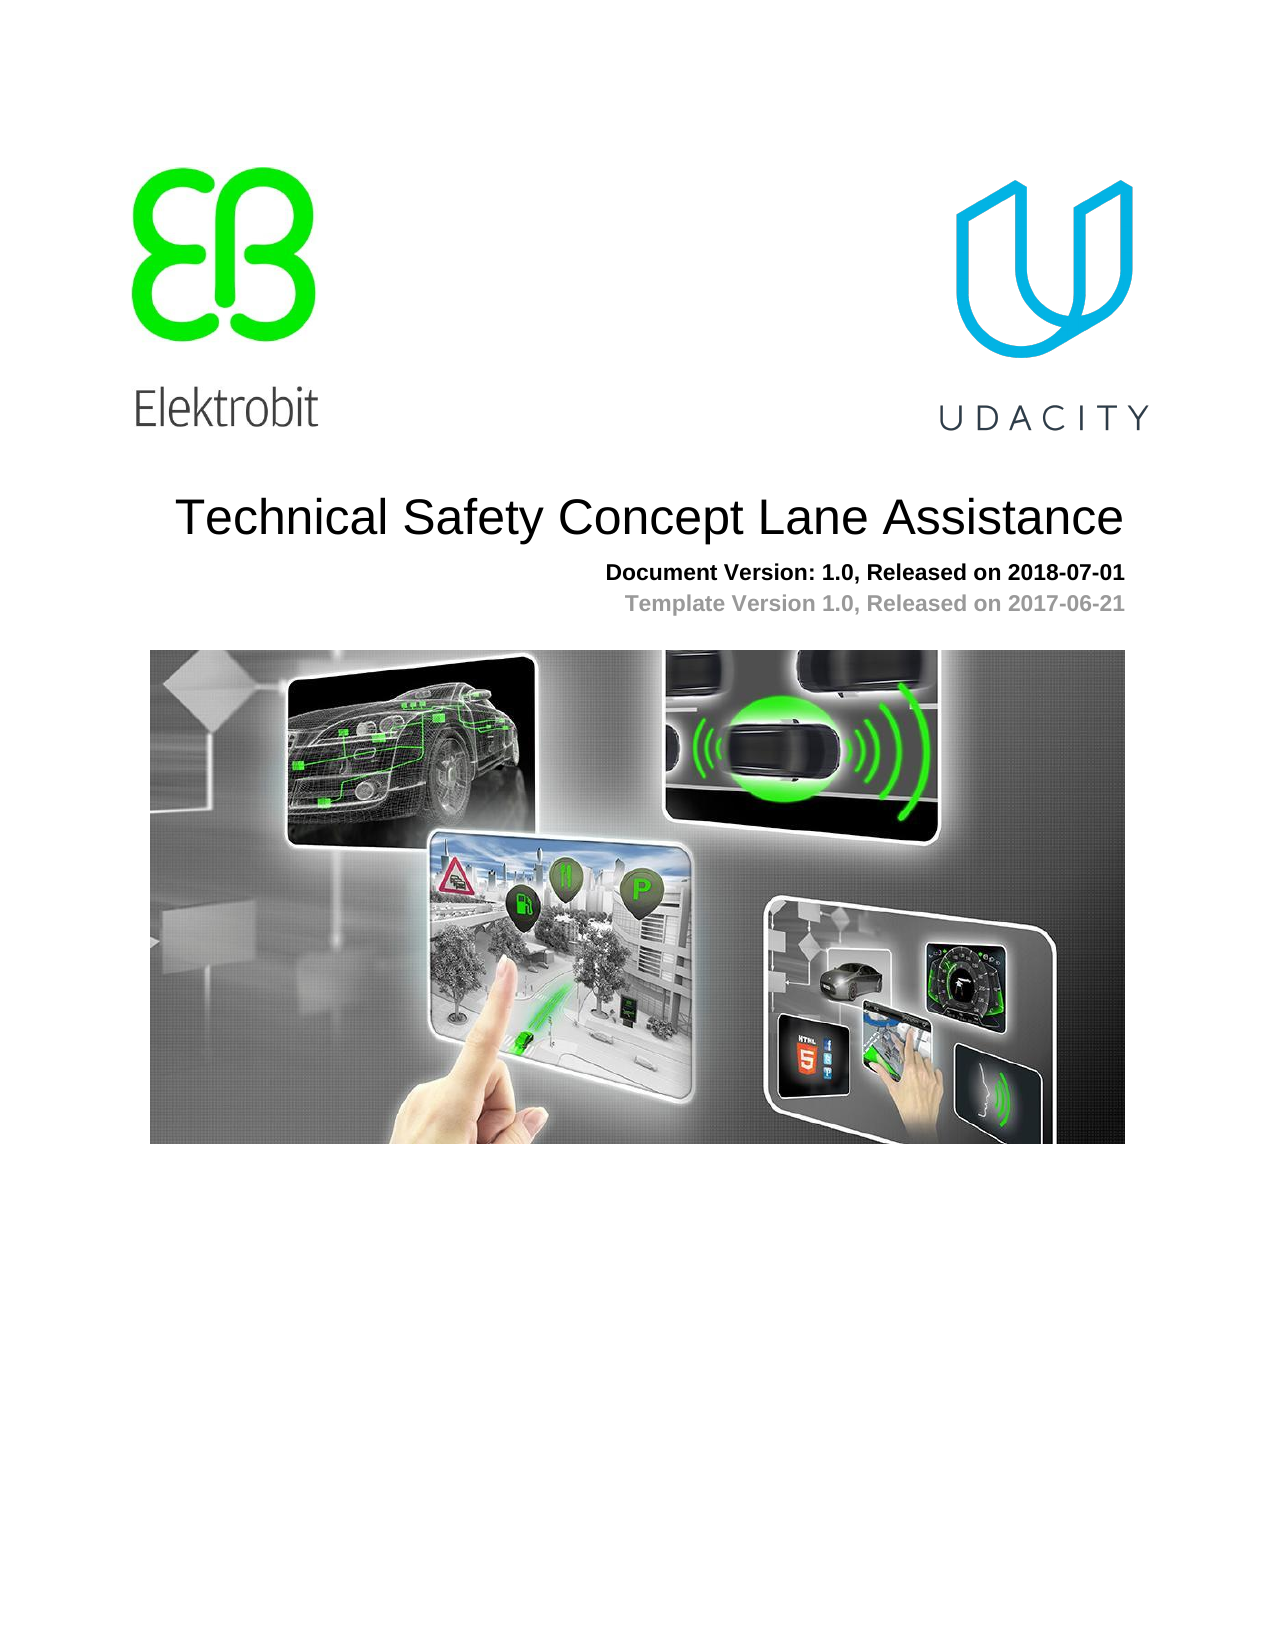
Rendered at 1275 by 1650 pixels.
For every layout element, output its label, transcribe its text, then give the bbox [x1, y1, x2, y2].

picture [131, 167, 319, 427]
picture [892, 150, 1188, 461]
text Template Version 1.0, Released on 2017-06-21 [150, 589, 1125, 616]
picture [150, 650, 1125, 1144]
text Document Version: 1.0, Released on 2018-07-01 [150, 559, 1125, 586]
title Technical Safety Concept Lane Assistance [150, 487, 1125, 544]
